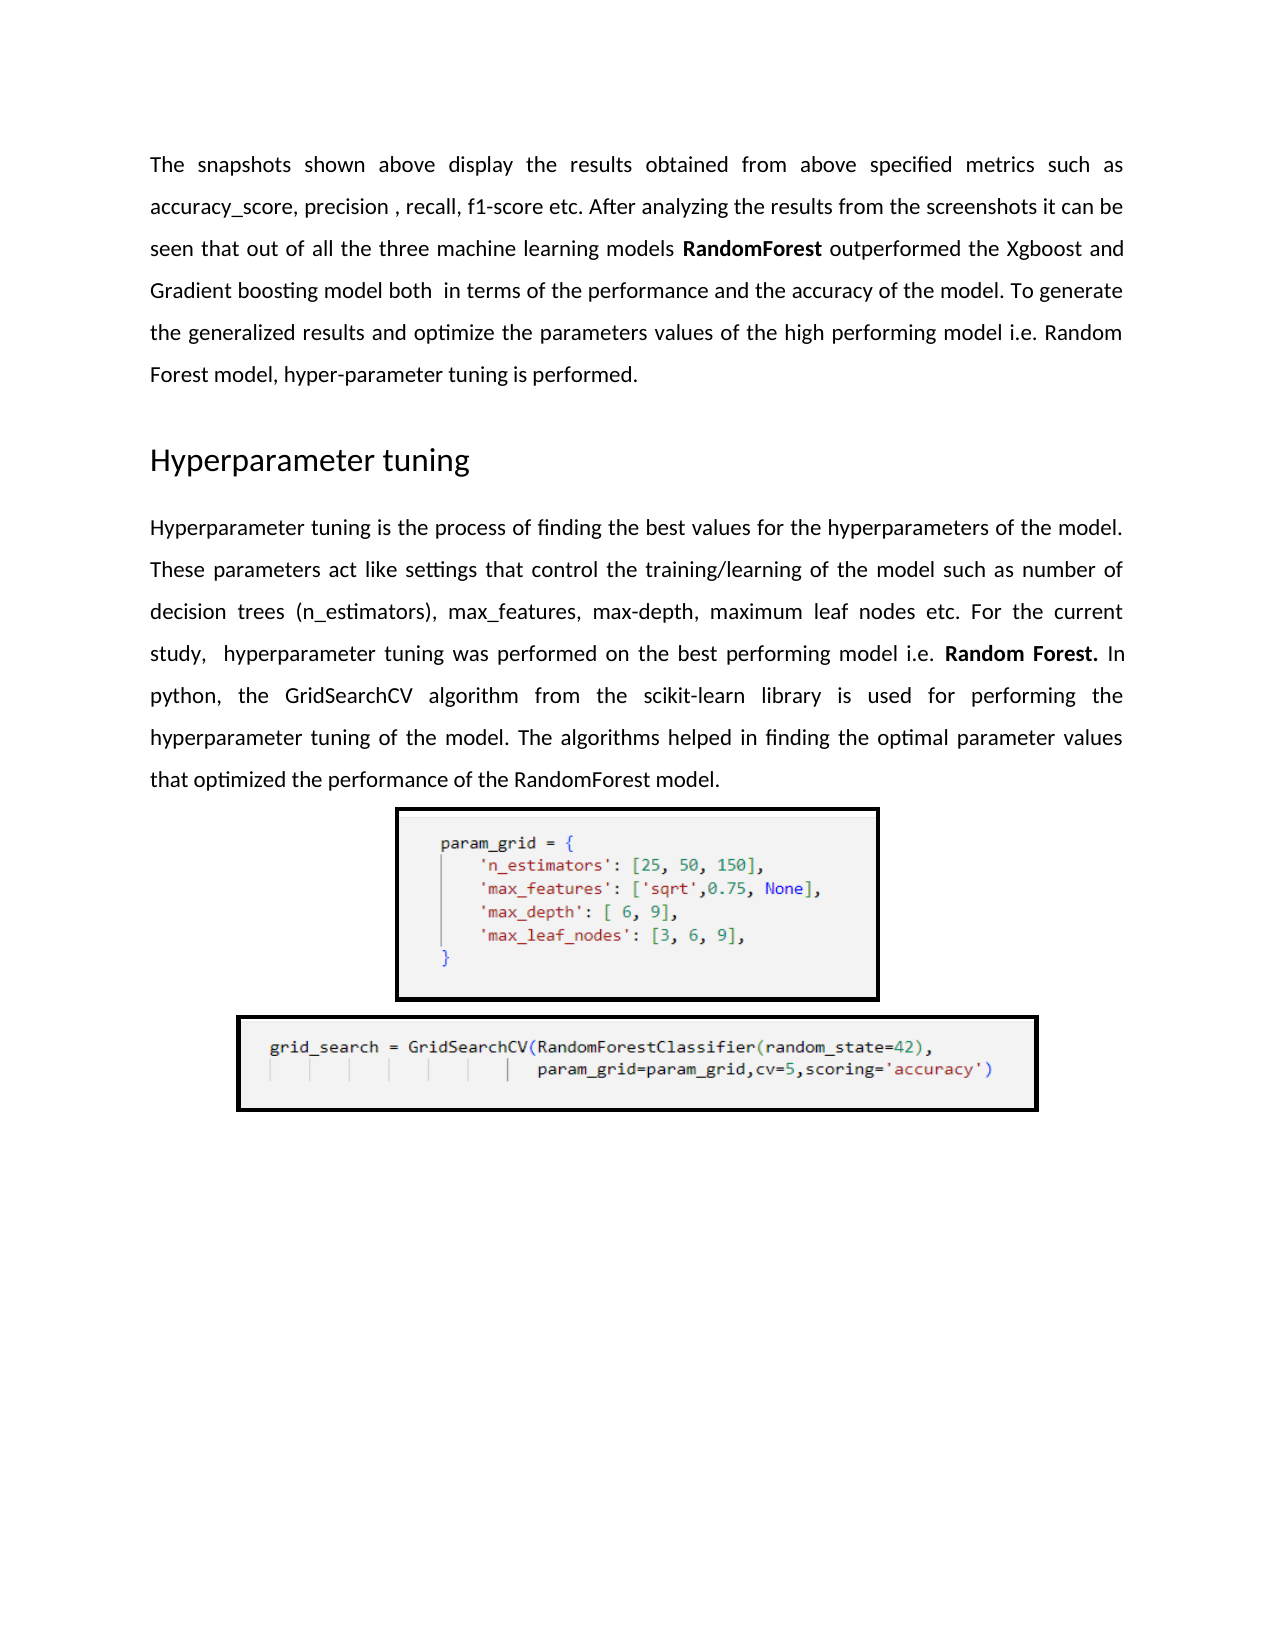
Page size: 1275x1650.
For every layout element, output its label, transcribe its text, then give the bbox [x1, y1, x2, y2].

subtitle Hyperparameter tuning [150, 439, 1125, 480]
picture [241, 1019, 1034, 1108]
text Hyperparameter tuning is the process of finding the best values for the hyperparameters of the model. These parameters act like settings that control the training/learning of the model such as number of decision trees (n_estimators), max_features, max-depth, maximum leaf nodes etc. For the current study, hyperparameter tuning was performed on the best performing model i.e. Random Forest. In python, the GridSearchCV algorithm from the scikit-learn library is used for performing the hyperparameter tuning of the model. The algorithms helped in finding the optimal parameter values that optimized the performance of the RandomForest model. [150, 513, 1125, 793]
text The snapshots shown above display the results obtained from above specified metrics such as accuracy_score, precision , recall, f1-score etc. After analyzing the results from the screenshots it can be seen that out of all the three machine learning models RandomForest outperformed the Xgboost and Gradient boosting model both in terms of the performance and the accuracy of the model. To generate the generalized results and optimize the parameters values of the high performing model i.e. Random Forest model, hyper-parameter tuning is performed. [150, 150, 1125, 388]
picture [399, 811, 876, 997]
